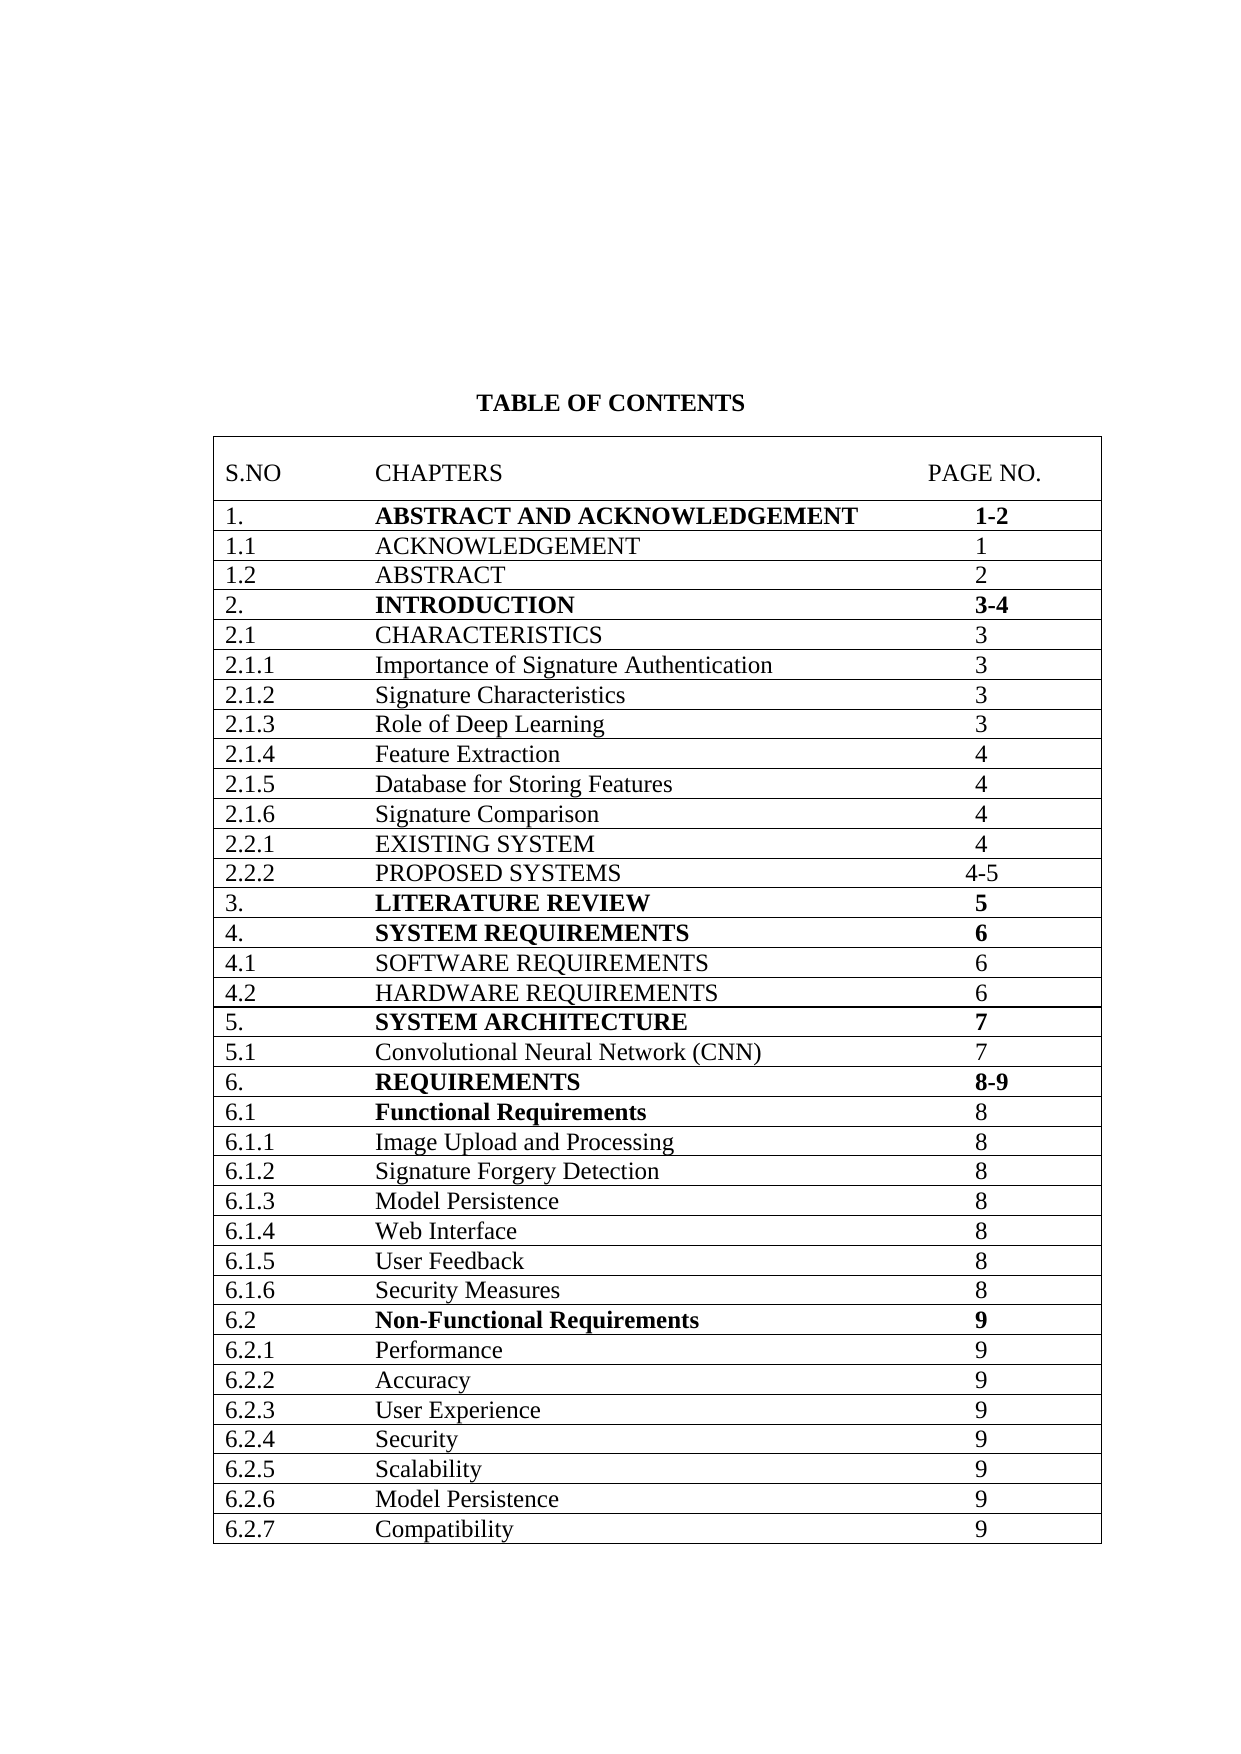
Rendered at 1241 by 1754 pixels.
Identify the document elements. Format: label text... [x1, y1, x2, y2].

table_cell 4. SYSTEM REQUIREMENTS 6 [214, 918, 1101, 947]
table_cell 2.1.2 Signature Characteristics 3 [214, 680, 1101, 708]
table_cell 6.2.2 Accuracy 9 [214, 1365, 1101, 1394]
table_cell 6.2 Non-Functional Requirements 9 [214, 1305, 1101, 1334]
table_cell 3. LITERATURE REVIEW 5 [214, 888, 1101, 917]
table_cell 4.1 SOFTWARE REQUIREMENTS 6 [214, 948, 1101, 977]
table_cell 6. REQUIREMENTS 8-9 [214, 1067, 1101, 1096]
table_cell 2. INTRODUCTION 3-4 [214, 590, 1101, 619]
table_cell 6.1.2 Signature Forgery Detection 8 [214, 1156, 1101, 1185]
table_cell 6.1.4 Web Interface 8 [214, 1216, 1101, 1245]
table_cell 2.1.3 Role of Deep Learning 3 [214, 710, 1101, 738]
table_cell 2.1.4 Feature Extraction 4 [214, 739, 1101, 768]
table_cell 2.1.6 Signature Comparison 4 [214, 799, 1101, 828]
table_cell 6.2.3 User Experience 9 [214, 1395, 1101, 1423]
table_cell 5. SYSTEM ARCHITECTURE 7 [214, 1008, 1101, 1036]
table_cell 2.1.5 Database for Storing Features 4 [214, 769, 1101, 798]
table_cell 6.2.4 Security 9 [214, 1425, 1101, 1453]
table_cell 1. ABSTRACT AND ACKNOWLEDGEMENT 1-2 [214, 501, 1101, 530]
table_cell 5.1 Convolutional Neural Network (CNN) 7 [214, 1037, 1101, 1066]
table_cell 6.1.6 Security Measures 8 [214, 1276, 1101, 1304]
table_cell 6.2.5 Scalability 9 [214, 1454, 1101, 1483]
table_header S.NO CHAPTERS PAGE NO. [214, 437, 1101, 500]
table_cell 6.1.1 Image Upload and Processing 8 [214, 1127, 1101, 1155]
table_cell 2.1 CHARACTERISTICS 3 [214, 620, 1101, 649]
text TABLE OF CONTENTS [225, 388, 1090, 417]
table_cell 2.2.1 EXISTING SYSTEM 4 [214, 829, 1101, 857]
table_cell 1.1 ACKNOWLEDGEMENT 1 [214, 531, 1101, 559]
table_cell 6.2.6 Model Persistence 9 [214, 1484, 1101, 1513]
table_cell 1.2 ABSTRACT 2 [214, 561, 1101, 589]
table_cell 4.2 HARDWARE REQUIREMENTS 6 [214, 978, 1101, 1006]
table_cell 6.2.1 Performance 9 [214, 1335, 1101, 1364]
table_cell 2.2.2 PROPOSED SYSTEMS 4-5 [214, 859, 1101, 887]
table_cell 6.1.5 User Feedback 8 [214, 1246, 1101, 1274]
table_cell 6.2.7 Compatibility 9 [214, 1514, 1101, 1543]
table_cell 6.1.3 Model Persistence 8 [214, 1186, 1101, 1215]
table_cell 6.1 Functional Requirements 8 [214, 1097, 1101, 1126]
table_cell 2.1.1 Importance of Signature Authentication 3 [214, 650, 1101, 679]
